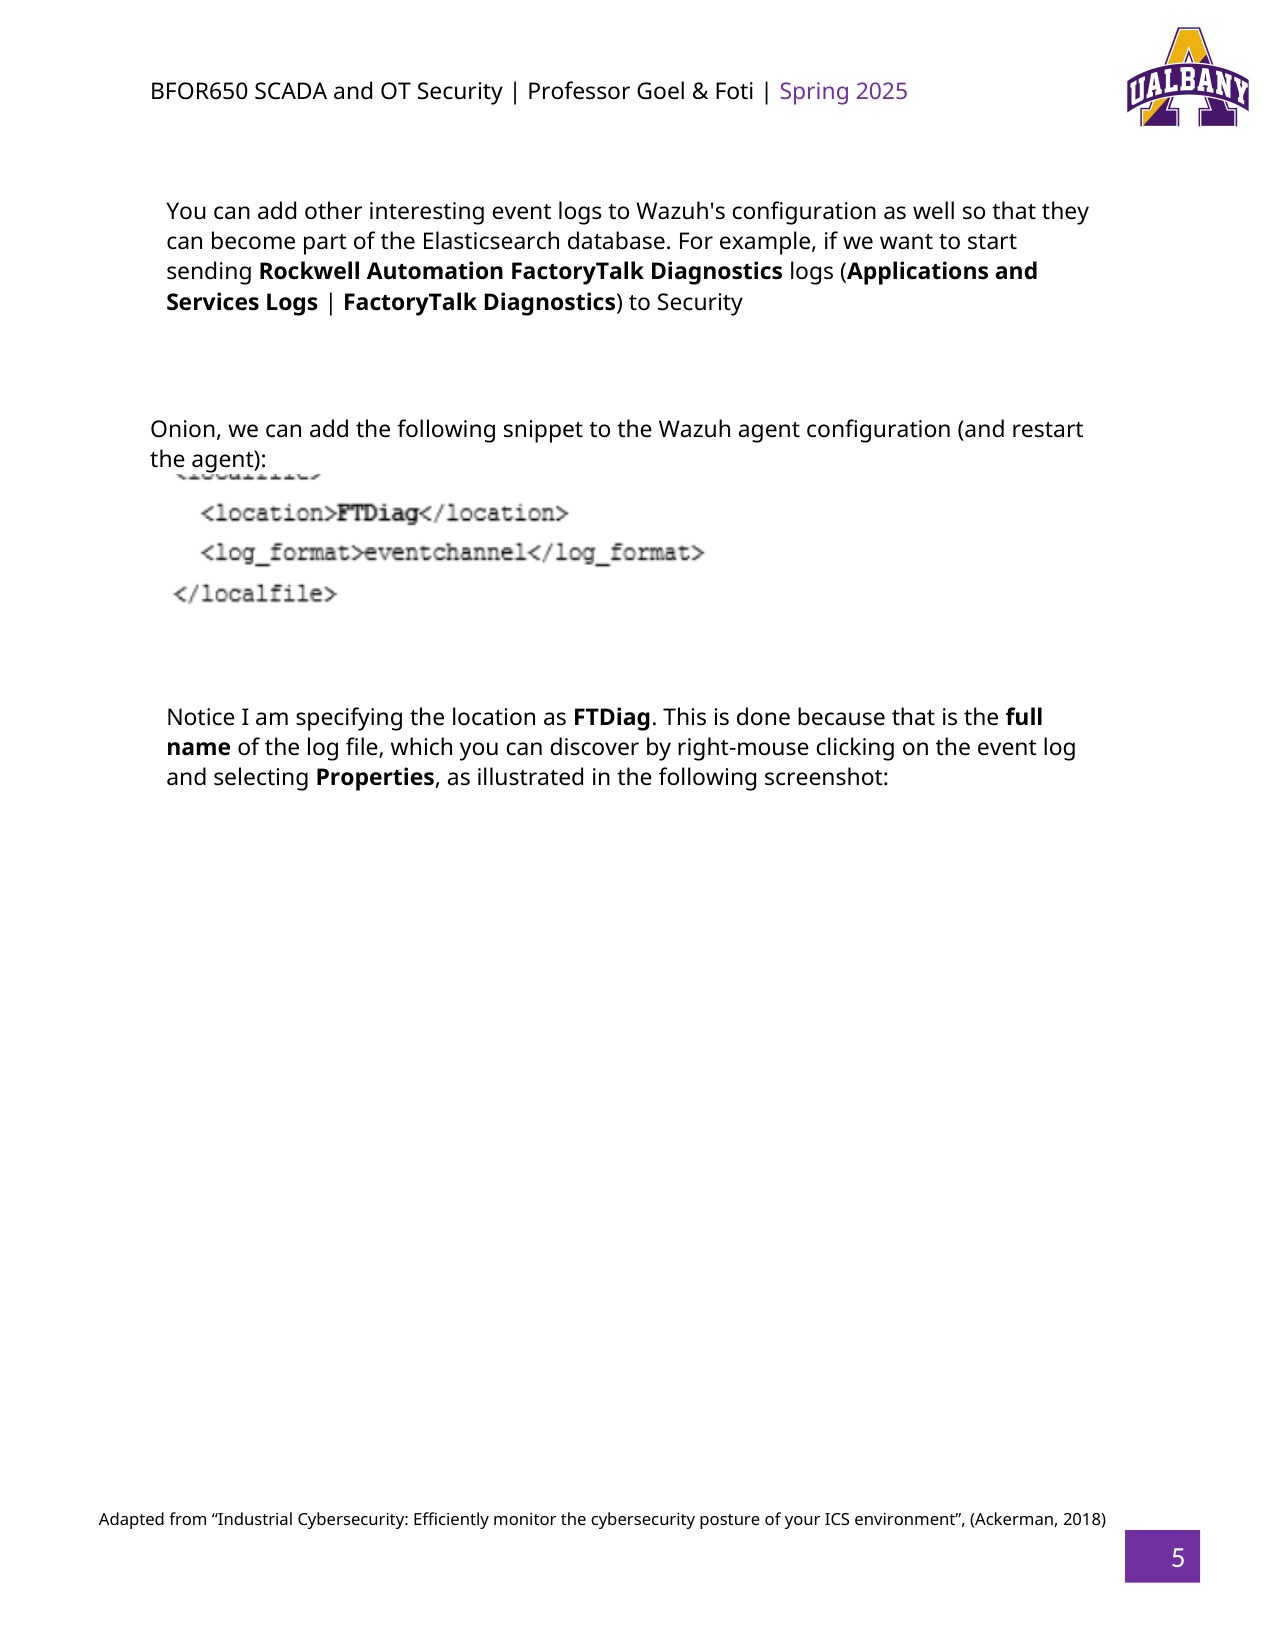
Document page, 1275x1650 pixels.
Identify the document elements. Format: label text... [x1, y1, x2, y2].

picture [1126, 26, 1249, 127]
text You can add other interesting event logs to Wazuh's configuration as well so that they can become part of the Elasticsearch database. For example, if we want to start sending Rockwell Automation FactoryTalk Diagnostics logs (Applications and Services Logs | FactoryTalk Diagnostics) to Security [166, 195, 1093, 317]
text Notice I am specifying the location as FTDiag. This is done because that is the full name of the log file, which you can discover by right-mouse clicking on the event log and selecting Properties, as illustrated in the following screenshot: [166, 701, 1093, 793]
picture [166, 474, 721, 612]
text Onion, we can add the following snippet to the Wazuh agent configuration (and restart the agent): [150, 413, 1092, 474]
